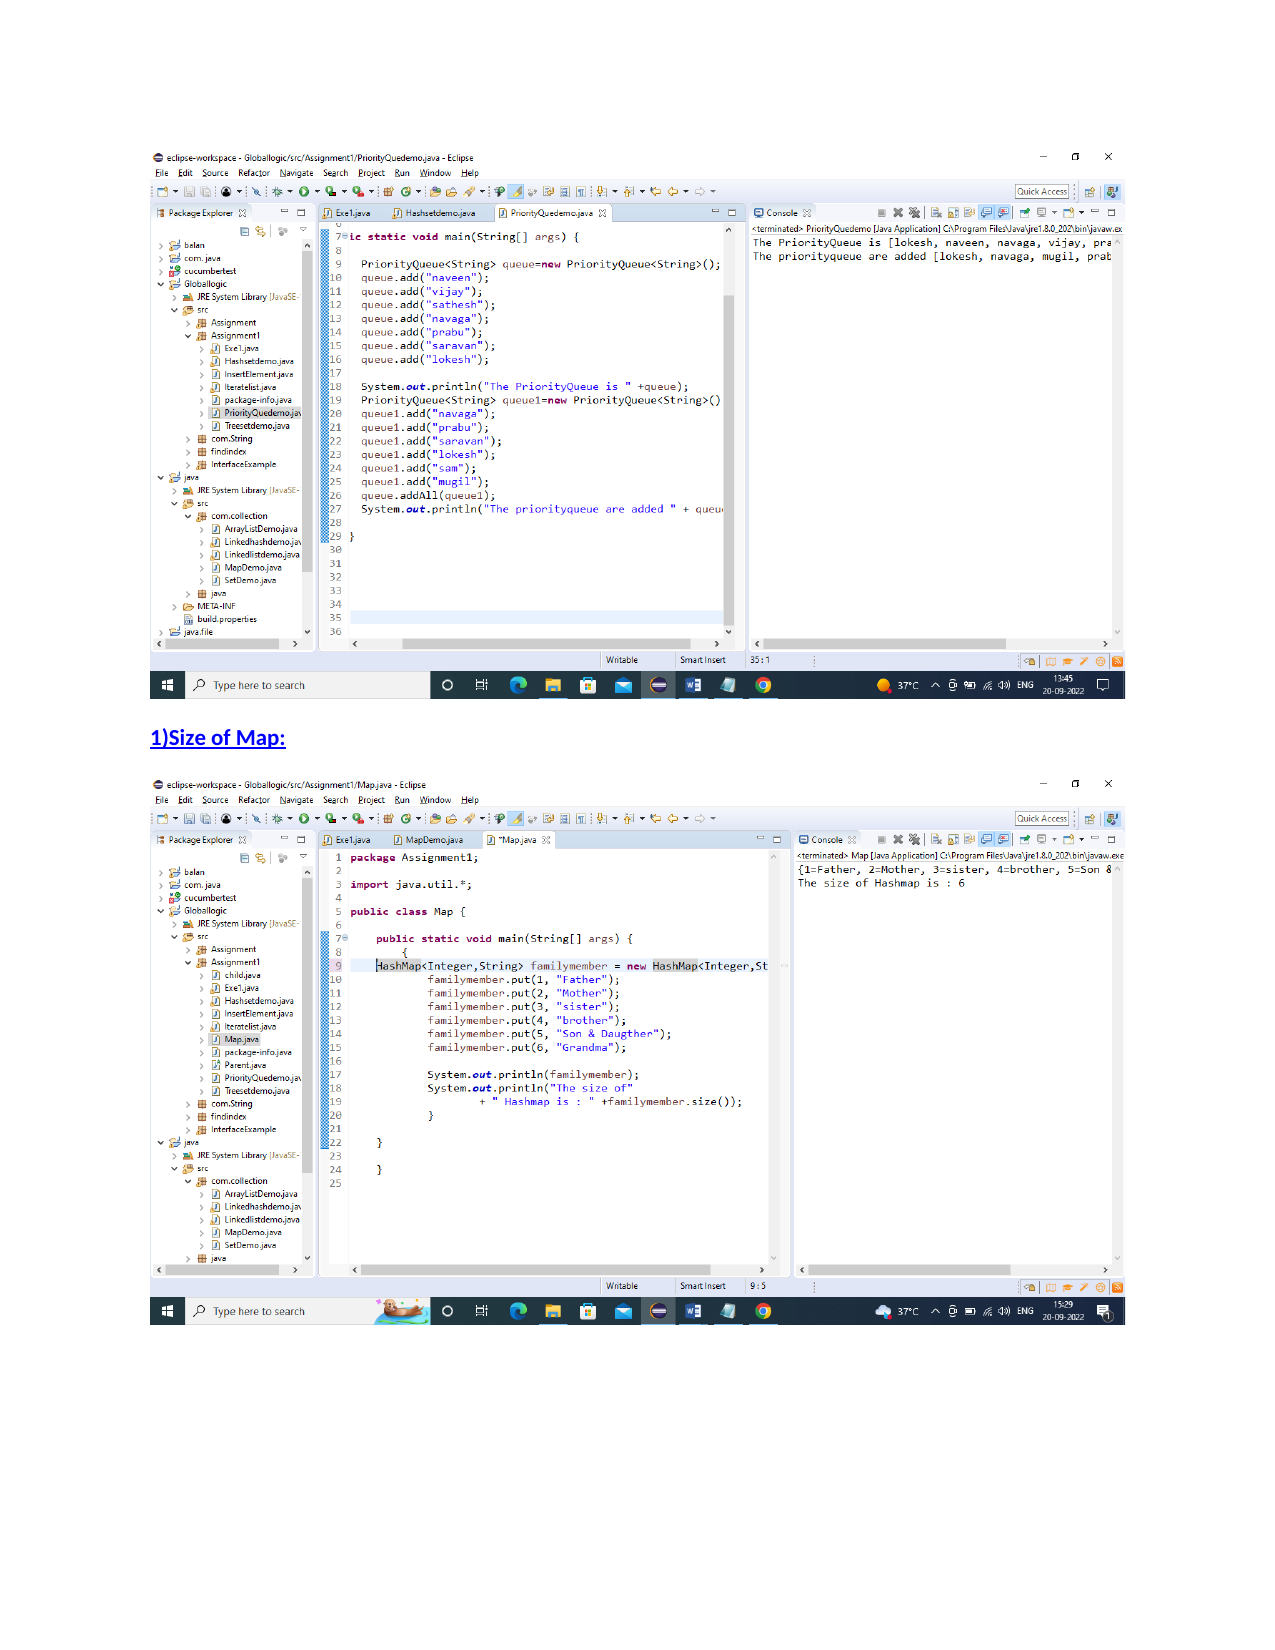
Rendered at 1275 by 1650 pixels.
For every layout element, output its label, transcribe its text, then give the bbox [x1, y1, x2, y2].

picture [150, 150, 1125, 699]
picture [150, 776, 1125, 1325]
text 1)Size of Map: [150, 723, 1125, 751]
